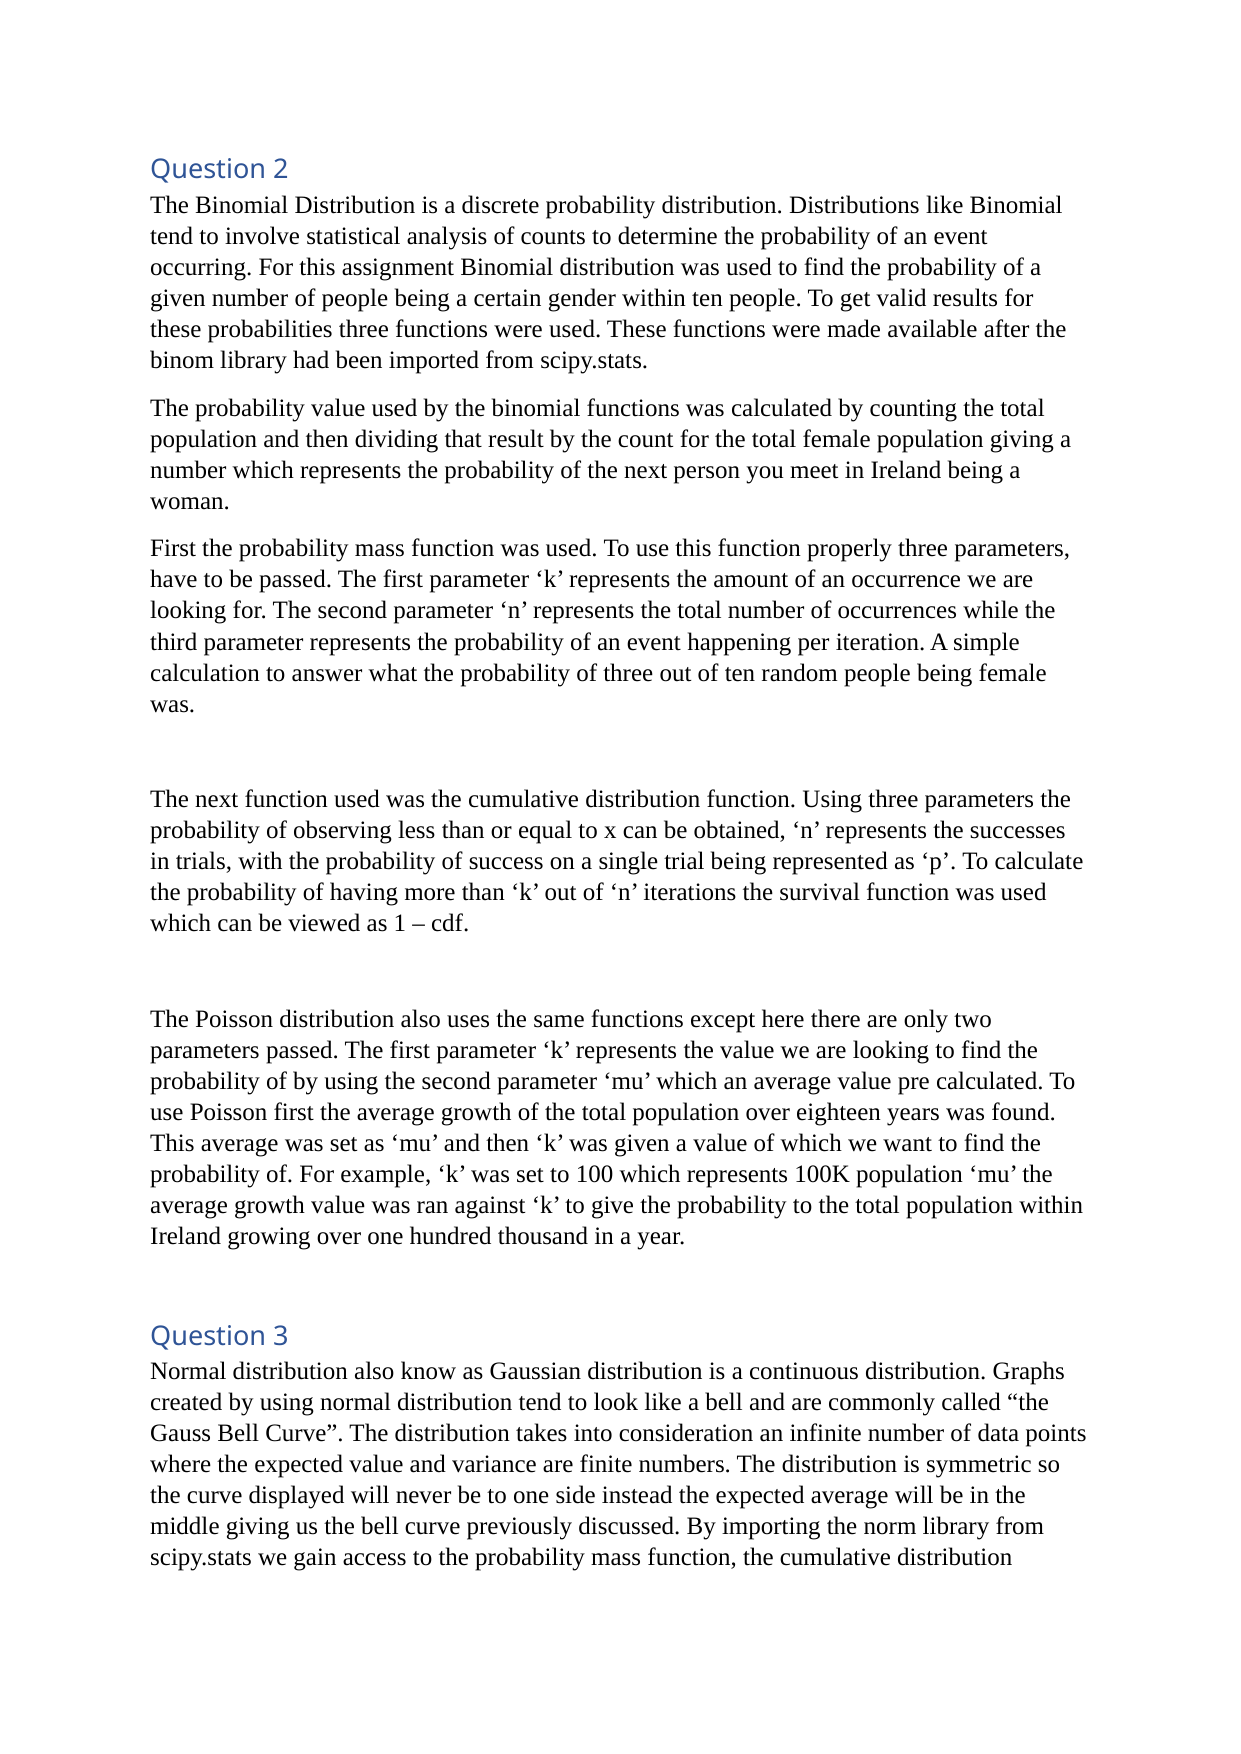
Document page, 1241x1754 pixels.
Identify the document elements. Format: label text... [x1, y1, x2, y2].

text First the probability mass function was used. To use this function properly three parameters, have to be passed. The first parameter ‘k’ represents the amount of an occurrence we are looking for. The second parameter ‘n’ represents the total number of occurrences while the third parameter represents the probability of an event happening per iteration. A simple calculation to answer what the probability of three out of ten random people being female was. [150, 533, 1090, 717]
text The Binomial Distribution is a discrete probability distribution. Distributions like Binomial tend to involve statistical analysis of counts to determine the probability of an event occurring. For this assignment Binomial distribution was used to find the probability of a given number of people being a certain gender within ten people. To get valid results for these probabilities three functions were used. These functions were made available after the binom library had been imported from scipy.stats. [150, 190, 1090, 374]
text The Poisson distribution also uses the same functions except here there are only two parameters passed. The first parameter ‘k’ represents the value we are looking to find the probability of by using the second parameter ‘mu’ which an average value pre calculated. To use Poisson first the average growth of the total population over eighteen years was found. This average was set as ‘mu’ and then ‘k’ was given a value of which we want to find the probability of. For example, ‘k’ was set to 100 which represents 100K population ‘mu’ the average growth value was ran against ‘k’ to give the probability to the total population within Ireland growing over one hundred thousand in a year. [150, 1004, 1090, 1250]
text The next function used was the cumulative distribution function. Using three parameters the probability of observing less than or equal to x can be obtained, ‘n’ represents the successes in trials, with the probability of success on a single trial being represented as ‘p’. To calculate the probability of having more than ‘k’ out of ‘n’ iterations the survival function was used which can be viewed as 1 – cdf. [150, 784, 1090, 937]
subtitle Question 3 [150, 1316, 1090, 1353]
subtitle Question 2 [150, 150, 1090, 187]
text The probability value used by the binomial functions was calculated by counting the total population and then dividing that result by the count for the total female population giving a number which represents the probability of the next person you meet in Ireland being a woman. [150, 393, 1090, 514]
